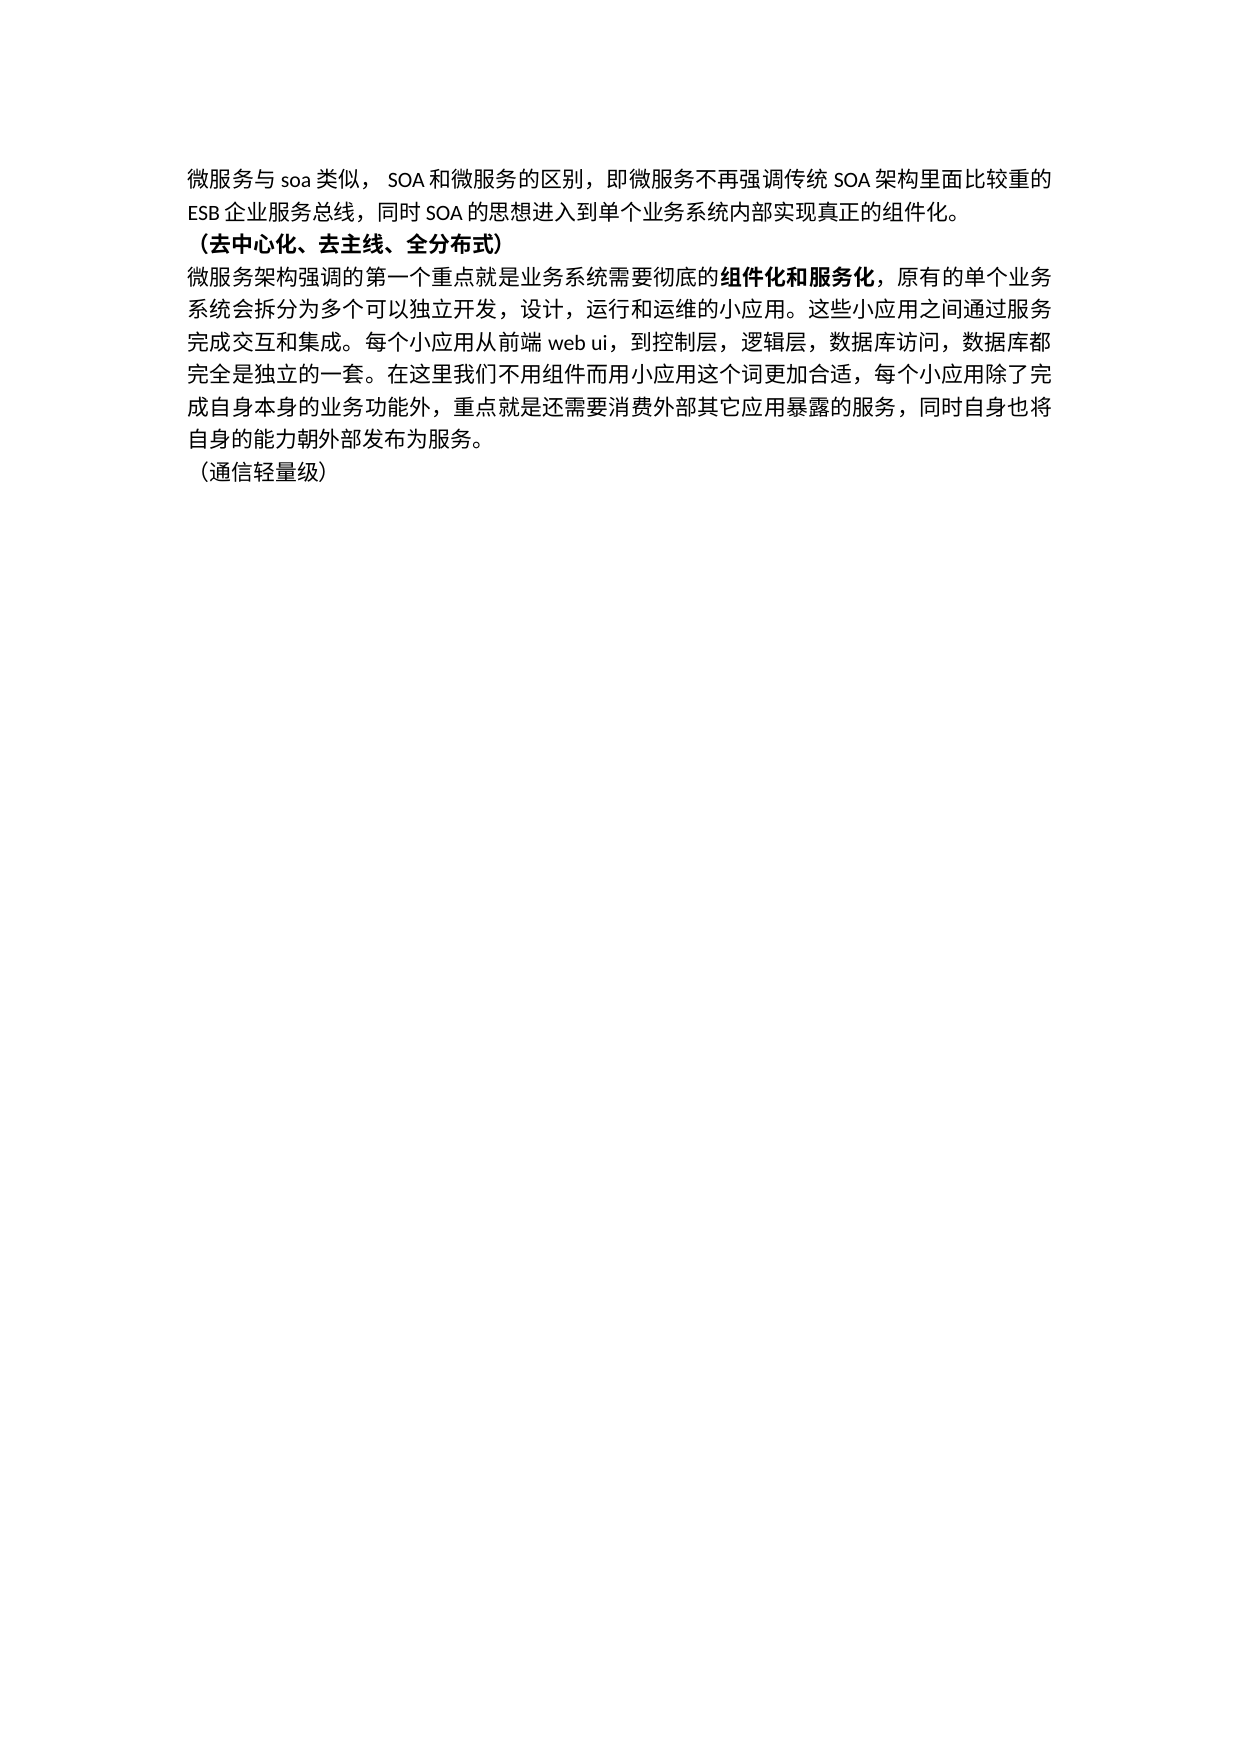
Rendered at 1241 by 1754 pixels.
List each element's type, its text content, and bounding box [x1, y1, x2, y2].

text （通信轻量级） [187, 454, 1053, 487]
text （去中心化、去主线、全分布式） [187, 227, 1053, 259]
text 微服务架构强调的第一个重点就是业务系统需要彻底的组件化和服务化，原有的单个业务系统会拆分为多个可以独立开发，设计，运行和运维的小应用。这些小应用之间通过服务完成交互和集成。每个小应用从前端web ui，到控制层，逻辑层，数据库访问，数据库都完全是独立的一套。在这里我们不用组件而用小应用这个词更加合适，每个小应用除了完成自身本身的业务功能外，重点就是还需要消费外部其它应用暴露的服务，同时自身也将自身的能力朝外部发布为服务。 [187, 259, 1053, 454]
text 微服务与soa类似， SOA和微服务的区别，即微服务不再强调传统SOA架构里面比较重的ESB企业服务总线，同时SOA的思想进入到单个业务系统内部实现真正的组件化。 [187, 162, 1053, 227]
